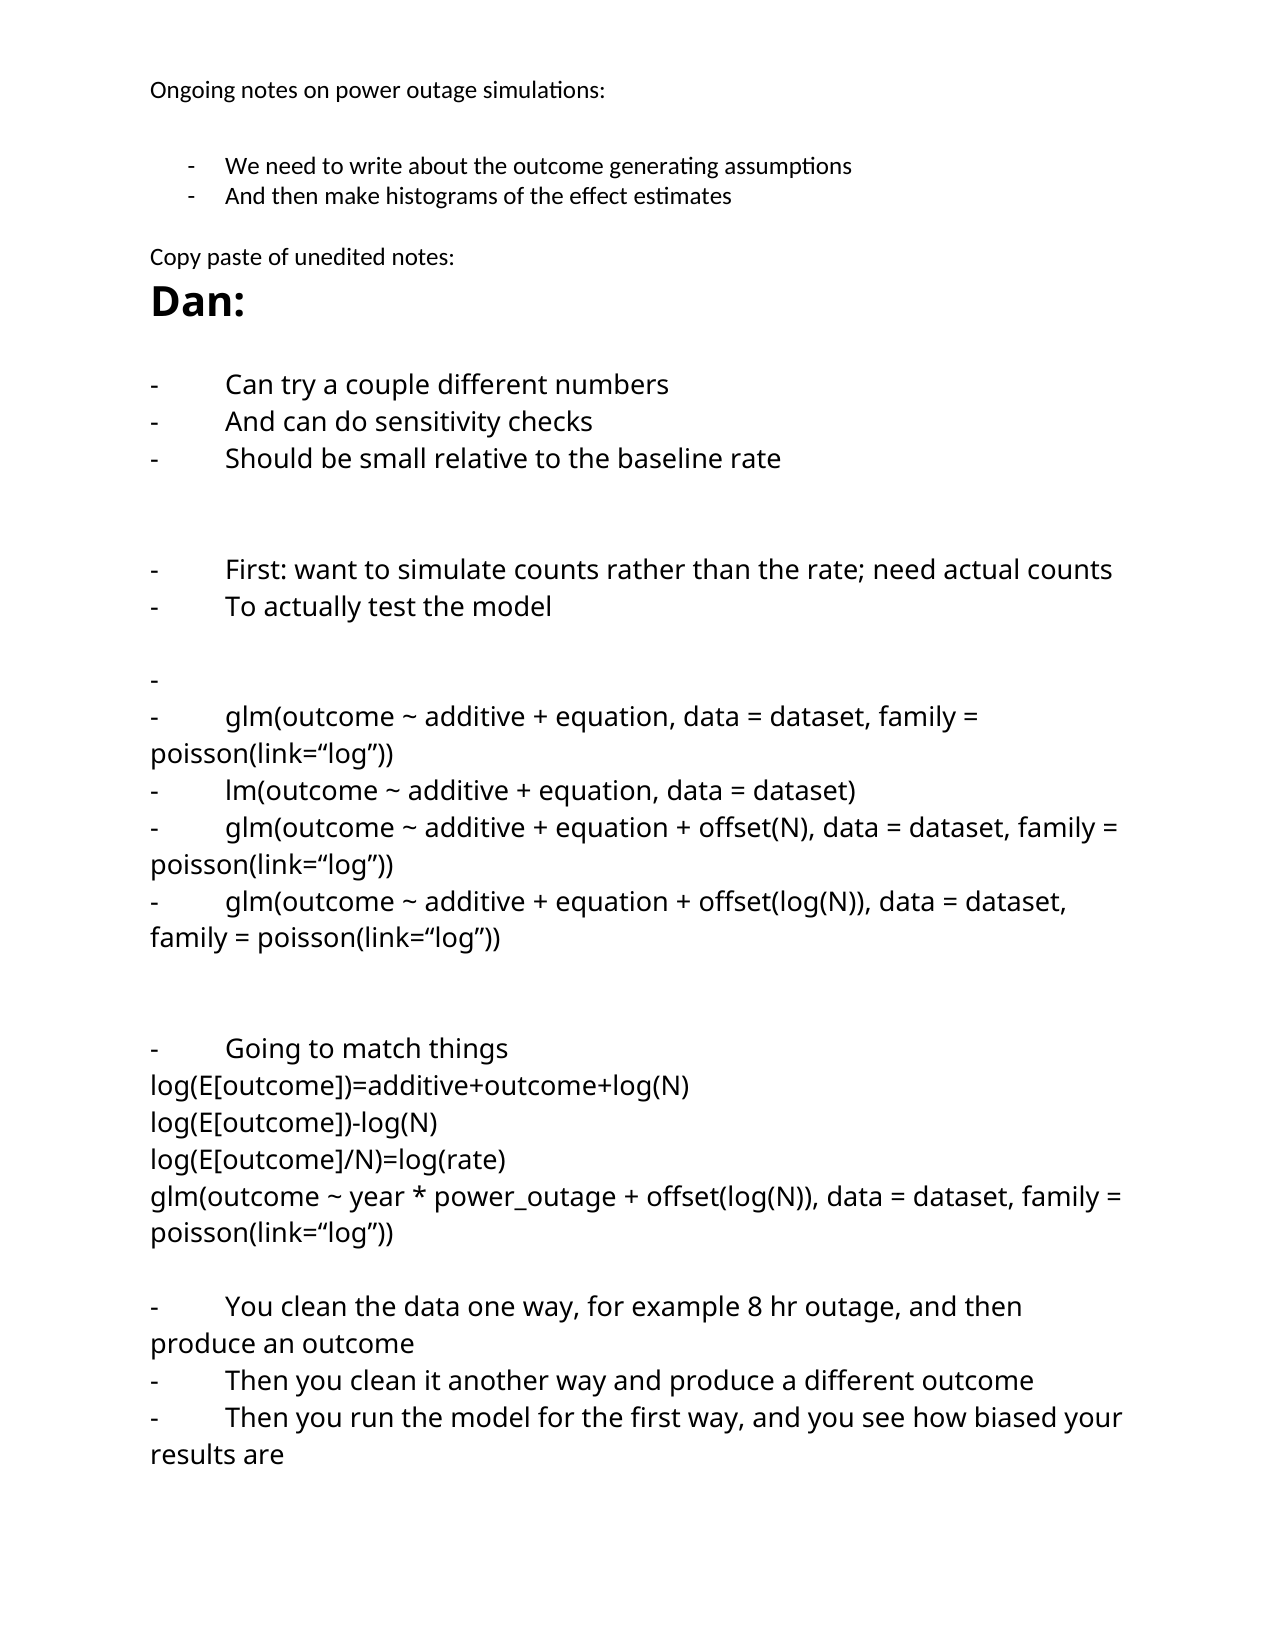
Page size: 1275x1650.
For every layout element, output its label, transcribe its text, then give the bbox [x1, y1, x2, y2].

text log(E[outcome])=additive+outcome+log(N) [150, 1066, 1125, 1103]
list And then make histograms of the effect estimates [187, 181, 1125, 211]
text log(E[outcome]/N)=log(rate) [150, 1140, 1125, 1177]
list Going to match things [150, 1029, 1125, 1066]
text glm(outcome ~ year * power_outage + offset(log(N)), data = dataset, family = poisson(link=“log”)) [150, 1177, 1125, 1251]
list And can do sensitivity checks [150, 403, 1125, 439]
list First: want to simulate counts rather than the rate; need actual counts [150, 550, 1125, 587]
list glm(outcome ~ additive + equation, data = dataset, family = poisson(link=“log”)) [150, 698, 1125, 771]
list You clean the data one way, for example 8 hr outage, and then produce an outcome [150, 1288, 1125, 1361]
list Then you run the model for the first way, and you see how biased your results are [150, 1398, 1125, 1472]
text Dan: [150, 272, 1125, 329]
list glm(outcome ~ additive + equation + offset(log(N)), data = dataset, family = poisson(link=“log”)) [150, 882, 1125, 956]
list Should be small relative to the baseline rate [150, 439, 1125, 476]
text log(E[outcome])-log(N) [150, 1103, 1125, 1140]
list lm(outcome ~ additive + equation, data = dataset) [150, 771, 1125, 808]
list To actually test the model [150, 587, 1125, 624]
list We need to write about the outcome generating assumptions [187, 150, 1125, 181]
text Copy paste of unedited notes: [150, 242, 1125, 272]
list Can try a couple different numbers [150, 366, 1125, 403]
list Then you clean it another way and produce a different outcome [150, 1361, 1125, 1398]
list glm(outcome ~ additive + equation + offset(N), data = dataset, family = poisson(link=“log”)) [150, 808, 1125, 882]
